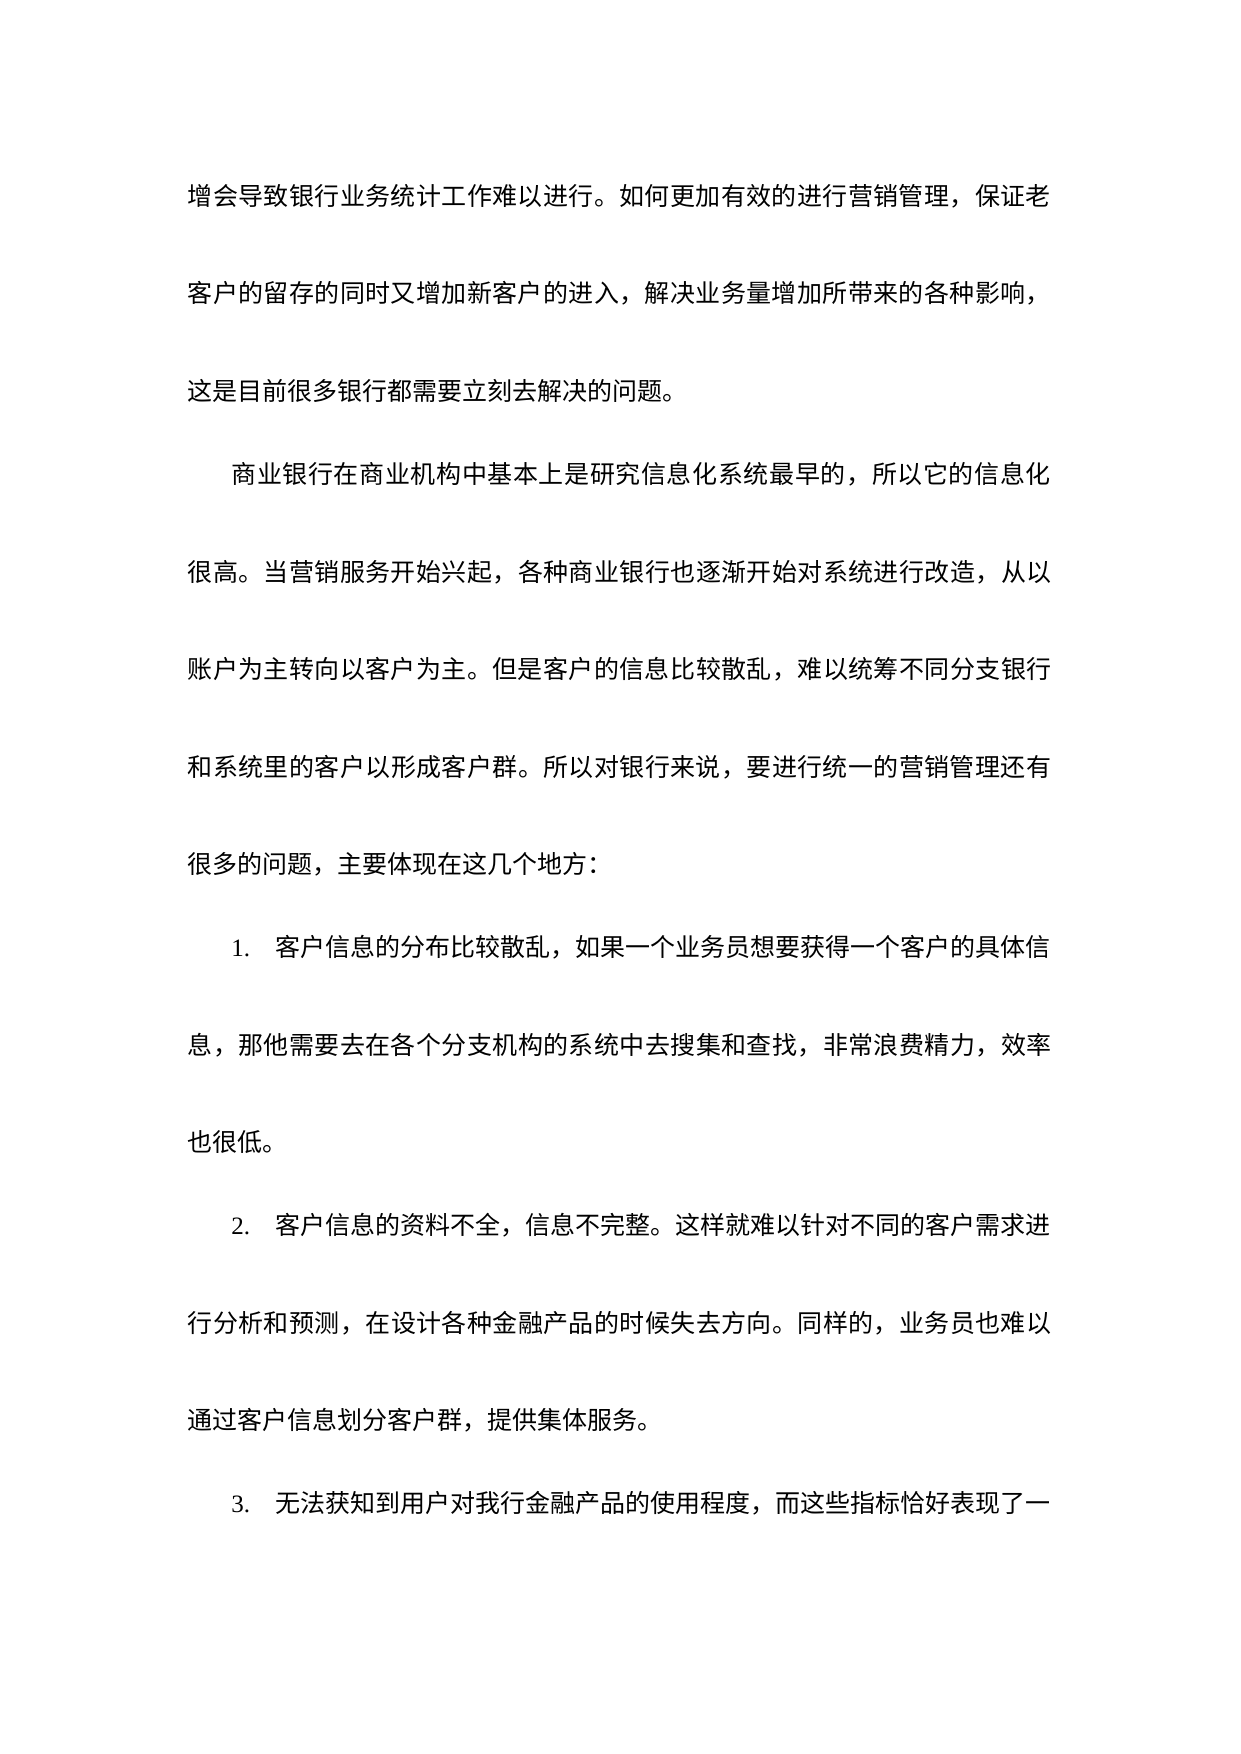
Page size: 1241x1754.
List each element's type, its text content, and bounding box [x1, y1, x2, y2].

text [187, 162, 1053, 422]
text 商业银行在商业机构中基本上是研究信息化系统最早的，所以它的信息化很高。当营销服务开始兴起，各种商业银行也逐渐开始对系统进行改造，从以账户为主转向以客户为主。但是客户的信息比较散乱，难以统筹不同分支银行和系统里的客户以形成客户群。所以对银行来说，要进行统一的营销管理还有很多的问题，主要体现在这几个地方： [187, 440, 1053, 895]
list 客户信息的资料不全，信息不完整。这样就难以针对不同的客户需求进行分析和预测，在设计各种金融产品的时候失去方向。同样的，业务员也难以通过客户信息划分客户群，提供集体服务。 [187, 1191, 1053, 1451]
list 客户信息的分布比较散乱，如果一个业务员想要获得一个客户的具体信息，那他需要去在各个分支机构的系统中去搜集和查找，非常浪费精力，效率也很低。 [187, 913, 1053, 1173]
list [187, 1469, 1053, 1534]
